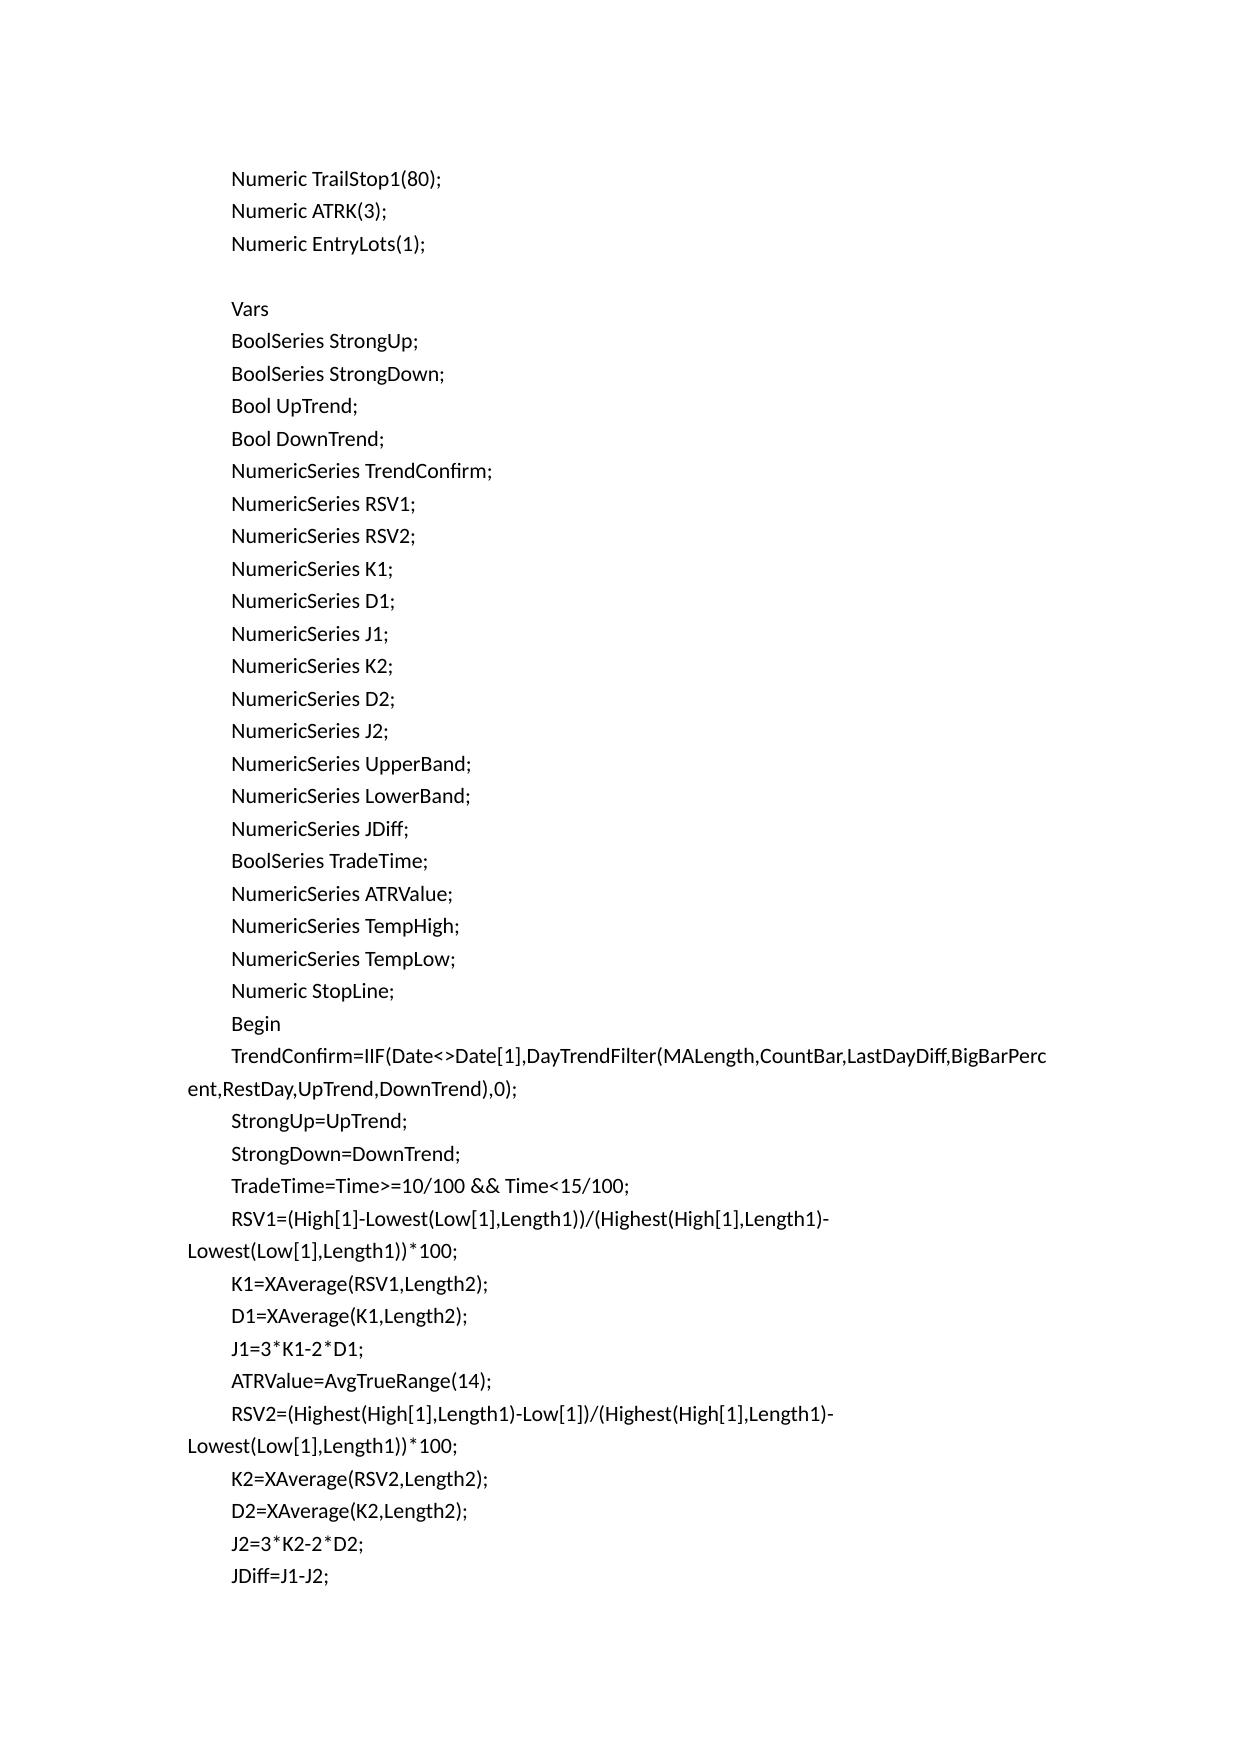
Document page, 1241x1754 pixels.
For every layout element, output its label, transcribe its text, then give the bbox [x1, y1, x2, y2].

text J2=3*K2-2*D2; [187, 1527, 1053, 1559]
text Bool UpTrend; [187, 389, 1053, 422]
text NumericSeries D1; [187, 584, 1053, 617]
text K2=XAverage(RSV2,Length2); [187, 1462, 1053, 1494]
text StrongDown=DownTrend; [187, 1137, 1053, 1169]
text Bool DownTrend; [187, 422, 1053, 454]
text Numeric EntryLots(1); [187, 227, 1053, 259]
text StrongUp=UpTrend; [187, 1104, 1053, 1137]
text BoolSeries StrongDown; [187, 357, 1053, 389]
text Numeric TrailStop1(80); [187, 162, 1053, 194]
text JDiff=J1-J2; [187, 1559, 1053, 1592]
text NumericSeries J2; [187, 714, 1053, 747]
text NumericSeries K2; [187, 649, 1053, 682]
text K1=XAverage(RSV1,Length2); [187, 1267, 1053, 1299]
text D1=XAverage(K1,Length2); [187, 1299, 1053, 1332]
text NumericSeries RSV1; [187, 487, 1053, 519]
text NumericSeries TrendConfirm; [187, 454, 1053, 487]
text NumericSeries RSV2; [187, 519, 1053, 552]
text Vars [187, 292, 1053, 324]
text BoolSeries StrongUp; [187, 324, 1053, 357]
text NumericSeries ATRValue; [187, 877, 1053, 909]
text TradeTime=Time>=10/100 && Time<15/100; [187, 1169, 1053, 1202]
text J1=3*K1-2*D1; [187, 1332, 1053, 1364]
text NumericSeries K1; [187, 552, 1053, 584]
text NumericSeries TempHigh; [187, 909, 1053, 942]
text RSV1=(High[1]-Lowest(Low[1],Length1))/(Highest(High[1],Length1)-Lowest(Low[1],Length1))*100; [187, 1202, 1053, 1267]
text NumericSeries D2; [187, 682, 1053, 714]
text Numeric StopLine; [187, 974, 1053, 1007]
text NumericSeries J1; [187, 617, 1053, 649]
text D2=XAverage(K2,Length2); [187, 1494, 1053, 1527]
text NumericSeries JDiff; [187, 812, 1053, 844]
text BoolSeries TradeTime; [187, 844, 1053, 877]
text Numeric ATRK(3); [187, 194, 1053, 227]
text TrendConfirm=IIF(Date<>Date[1],DayTrendFilter(MALength,CountBar,LastDayDiff,BigBarPercent,RestDay,UpTrend,DownTrend),0); [187, 1039, 1053, 1104]
text NumericSeries UpperBand; [187, 747, 1053, 779]
text RSV2=(Highest(High[1],Length1)-Low[1])/(Highest(High[1],Length1)-Lowest(Low[1],Length1))*100; [187, 1397, 1053, 1462]
text ATRValue=AvgTrueRange(14); [187, 1364, 1053, 1397]
text NumericSeries LowerBand; [187, 779, 1053, 812]
text Begin [187, 1007, 1053, 1039]
text NumericSeries TempLow; [187, 942, 1053, 974]
